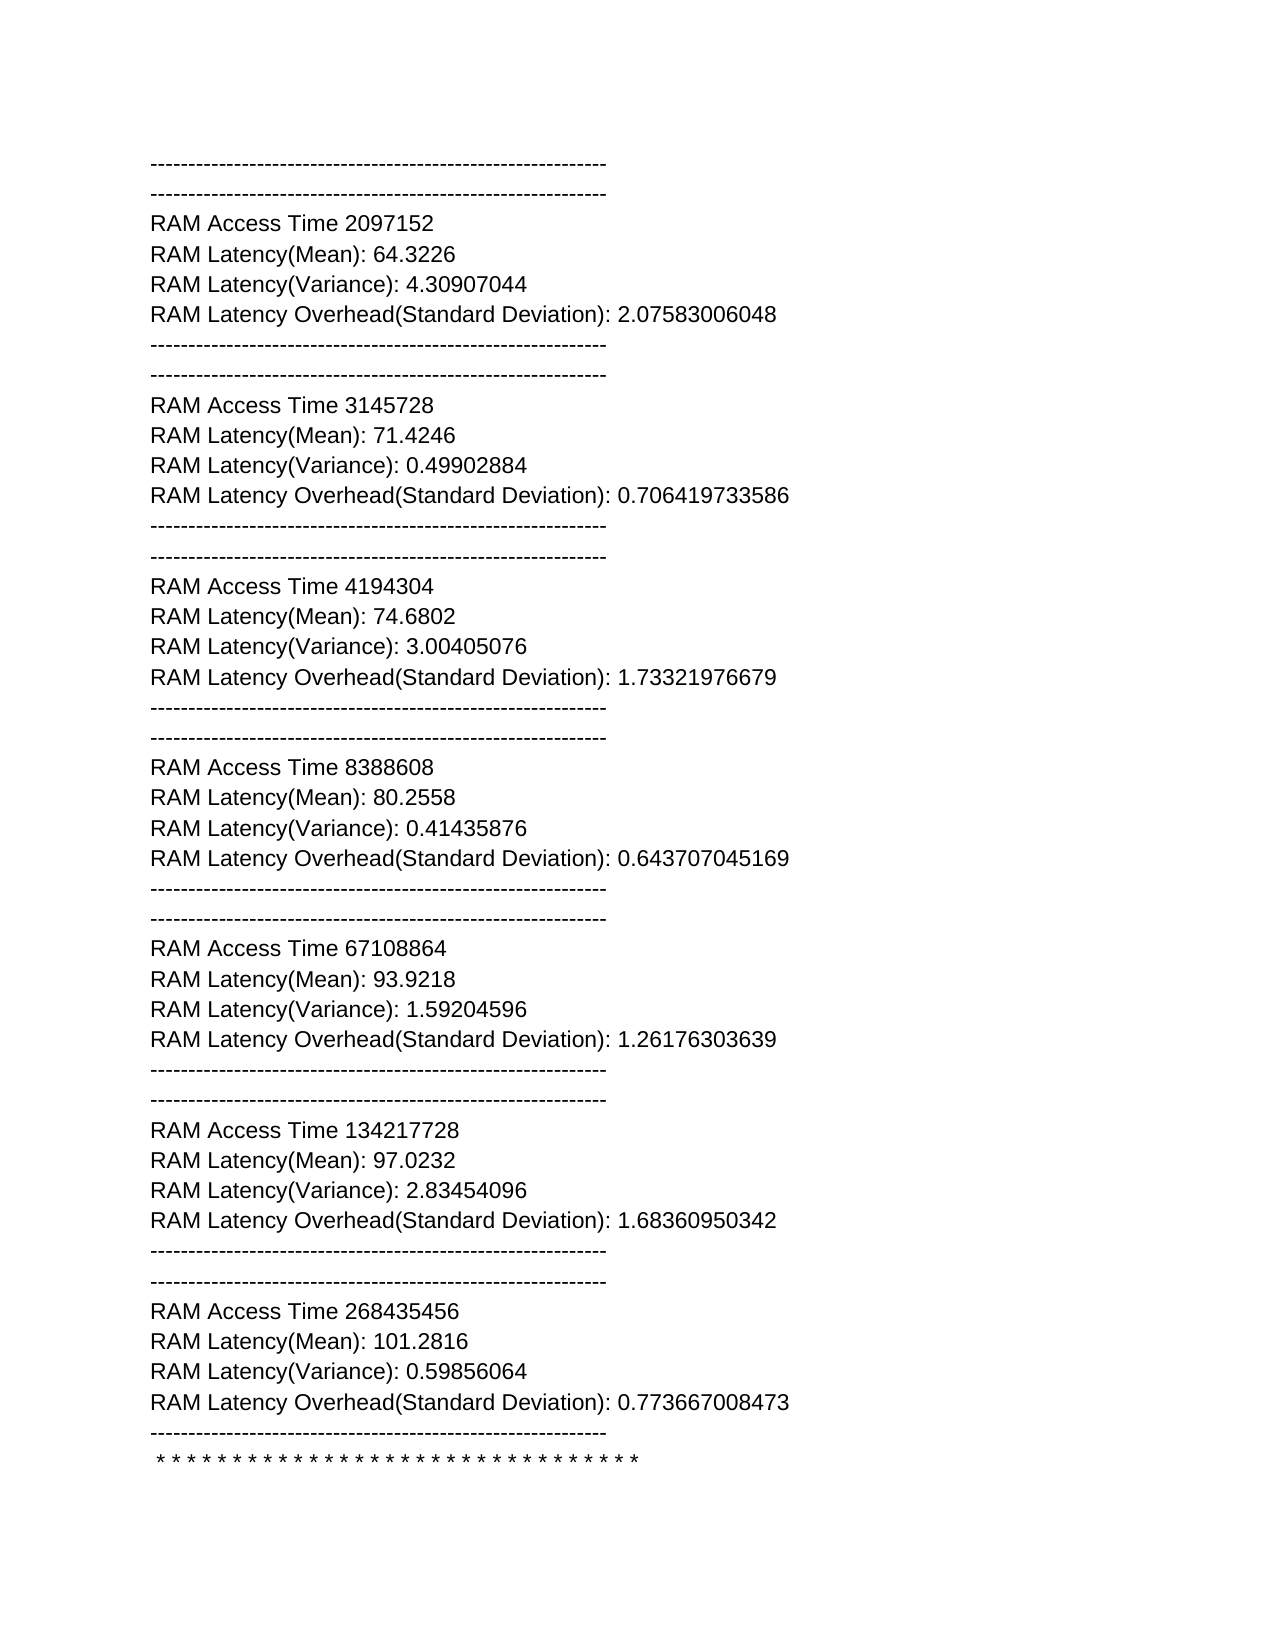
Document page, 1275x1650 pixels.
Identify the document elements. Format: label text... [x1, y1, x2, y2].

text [150, 1419, 1125, 1445]
text ------------------------------------------------------------ [150, 1056, 1125, 1083]
text RAM Latency Overhead(Standard Deviation): 2.07583006048 [150, 301, 1125, 327]
text ------------------------------------------------------------ [150, 361, 1125, 388]
text RAM Latency(Mean): 93.9218 [150, 966, 1125, 992]
text RAM Latency(Variance): 3.00405076 [150, 633, 1125, 660]
text RAM Access Time 67108864 [150, 935, 1125, 962]
text RAM Latency(Mean): 71.4246 [150, 422, 1125, 448]
text RAM Latency(Mean): 101.2816 [150, 1328, 1125, 1354]
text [150, 150, 1125, 176]
text RAM Latency(Variance): 0.49902884 [150, 452, 1125, 478]
text ------------------------------------------------------------ [150, 1237, 1125, 1264]
text RAM Latency(Mean): 64.3226 [150, 241, 1125, 267]
text RAM Latency(Mean): 74.6802 [150, 603, 1125, 629]
text ------------------------------------------------------------ [150, 331, 1125, 358]
text RAM Latency(Variance): 4.30907044 [150, 271, 1125, 297]
text ------------------------------------------------------------ [150, 1086, 1125, 1113]
text ------------------------------------------------------------ [150, 694, 1125, 720]
text RAM Access Time 2097152 [150, 210, 1125, 237]
text RAM Latency Overhead(Standard Deviation): 0.773667008473 [150, 1388, 1125, 1415]
text RAM Latency(Mean): 80.2558 [150, 784, 1125, 811]
text ------------------------------------------------------------ [150, 875, 1125, 901]
text ------------------------------------------------------------ [150, 543, 1125, 569]
text RAM Latency(Variance): 0.41435876 [150, 814, 1125, 841]
text RAM Access Time 268435456 [150, 1298, 1125, 1324]
text RAM Latency Overhead(Standard Deviation): 0.706419733586 [150, 482, 1125, 509]
text RAM Latency Overhead(Standard Deviation): 1.68360950342 [150, 1207, 1125, 1234]
text RAM Access Time 3145728 [150, 392, 1125, 418]
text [150, 1449, 1125, 1475]
text ------------------------------------------------------------ [150, 724, 1125, 750]
text RAM Access Time 8388608 [150, 754, 1125, 781]
text ------------------------------------------------------------ [150, 1268, 1125, 1294]
text RAM Latency(Variance): 2.83454096 [150, 1177, 1125, 1203]
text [150, 180, 1125, 207]
text ------------------------------------------------------------ [150, 512, 1125, 539]
text ------------------------------------------------------------ [150, 905, 1125, 932]
text RAM Latency(Mean): 97.0232 [150, 1147, 1125, 1173]
text RAM Access Time 4194304 [150, 573, 1125, 599]
text RAM Latency Overhead(Standard Deviation): 1.26176303639 [150, 1026, 1125, 1052]
text RAM Latency Overhead(Standard Deviation): 0.643707045169 [150, 845, 1125, 871]
text RAM Latency(Variance): 0.59856064 [150, 1358, 1125, 1385]
text RAM Access Time 134217728 [150, 1117, 1125, 1143]
text RAM Latency(Variance): 1.59204596 [150, 996, 1125, 1022]
text RAM Latency Overhead(Standard Deviation): 1.73321976679 [150, 663, 1125, 690]
